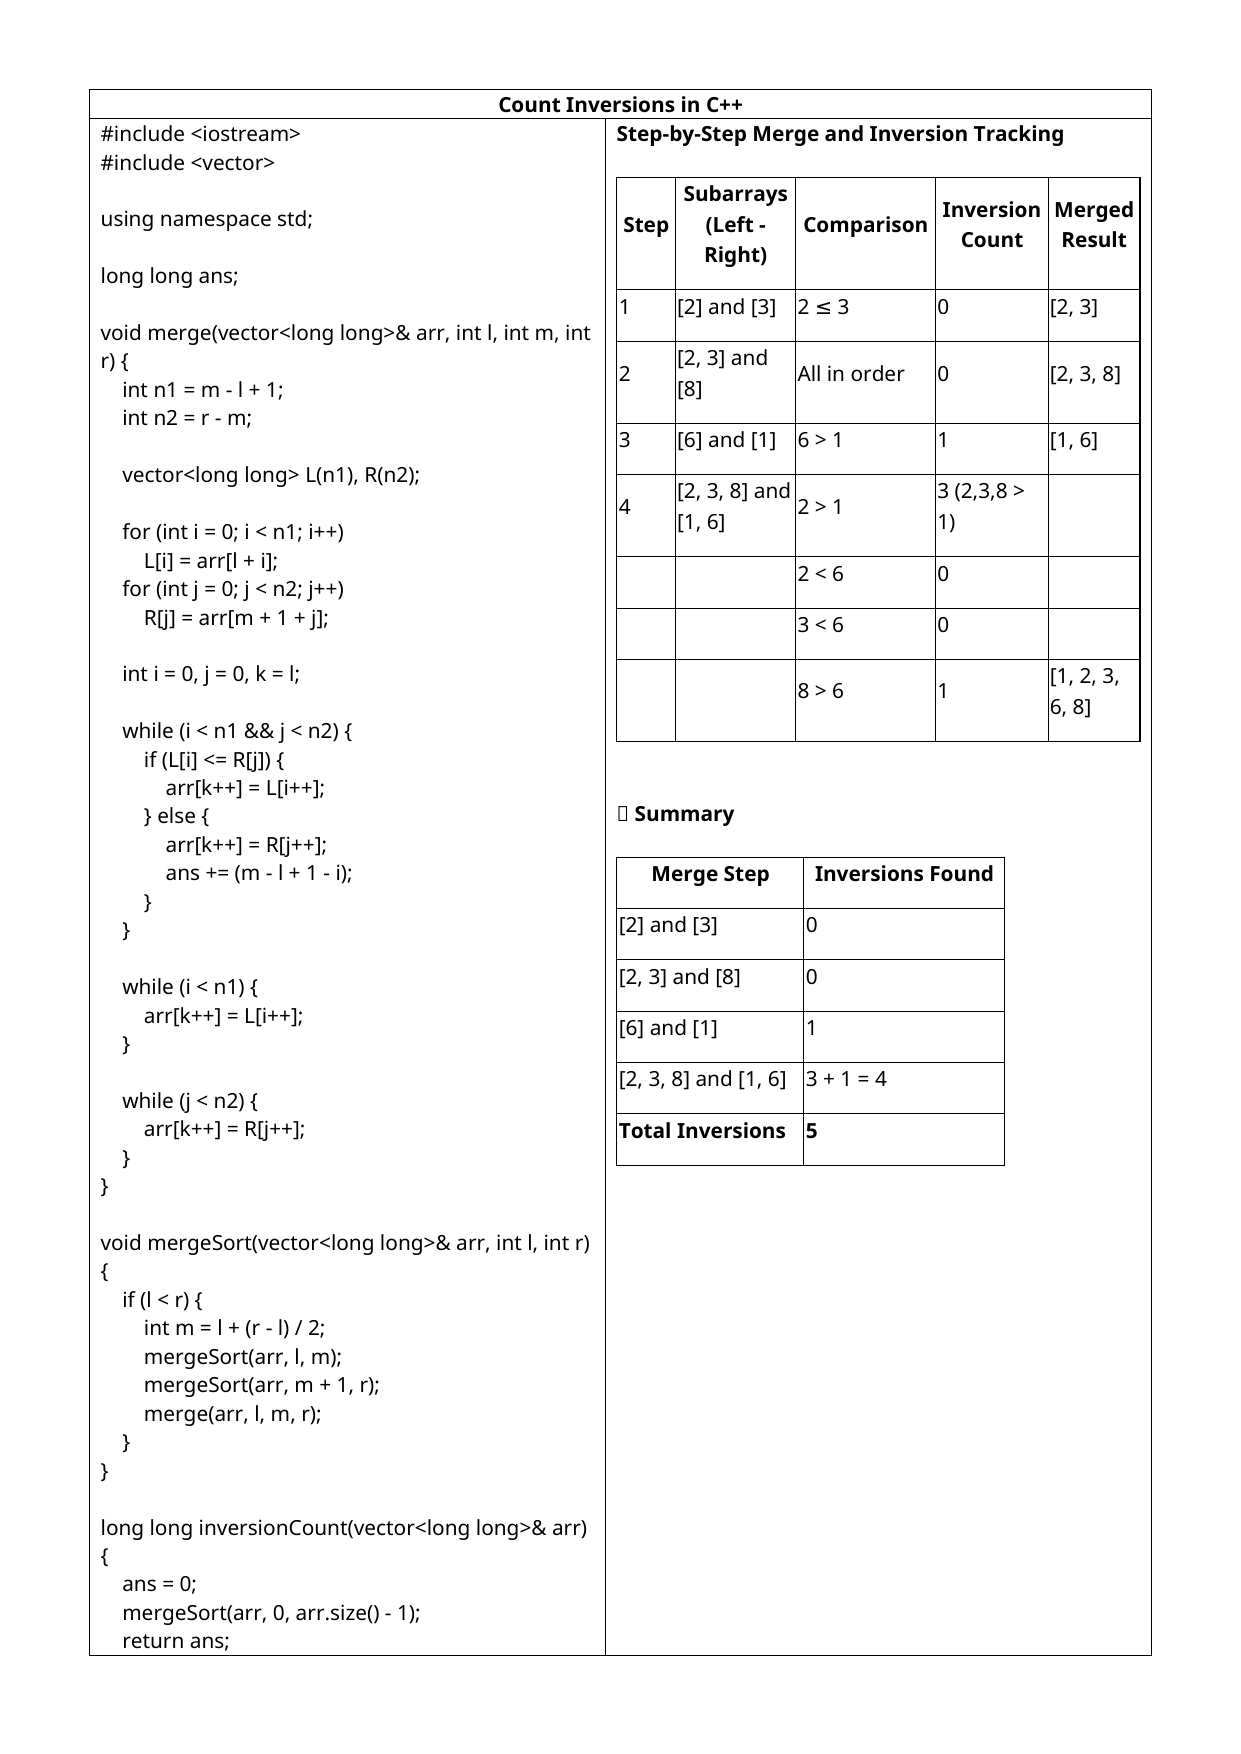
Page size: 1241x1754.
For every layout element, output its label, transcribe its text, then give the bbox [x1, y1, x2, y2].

table_header Count Inversions in C++ [90, 90, 1151, 118]
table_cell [90, 119, 605, 1655]
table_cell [606, 119, 1151, 1655]
